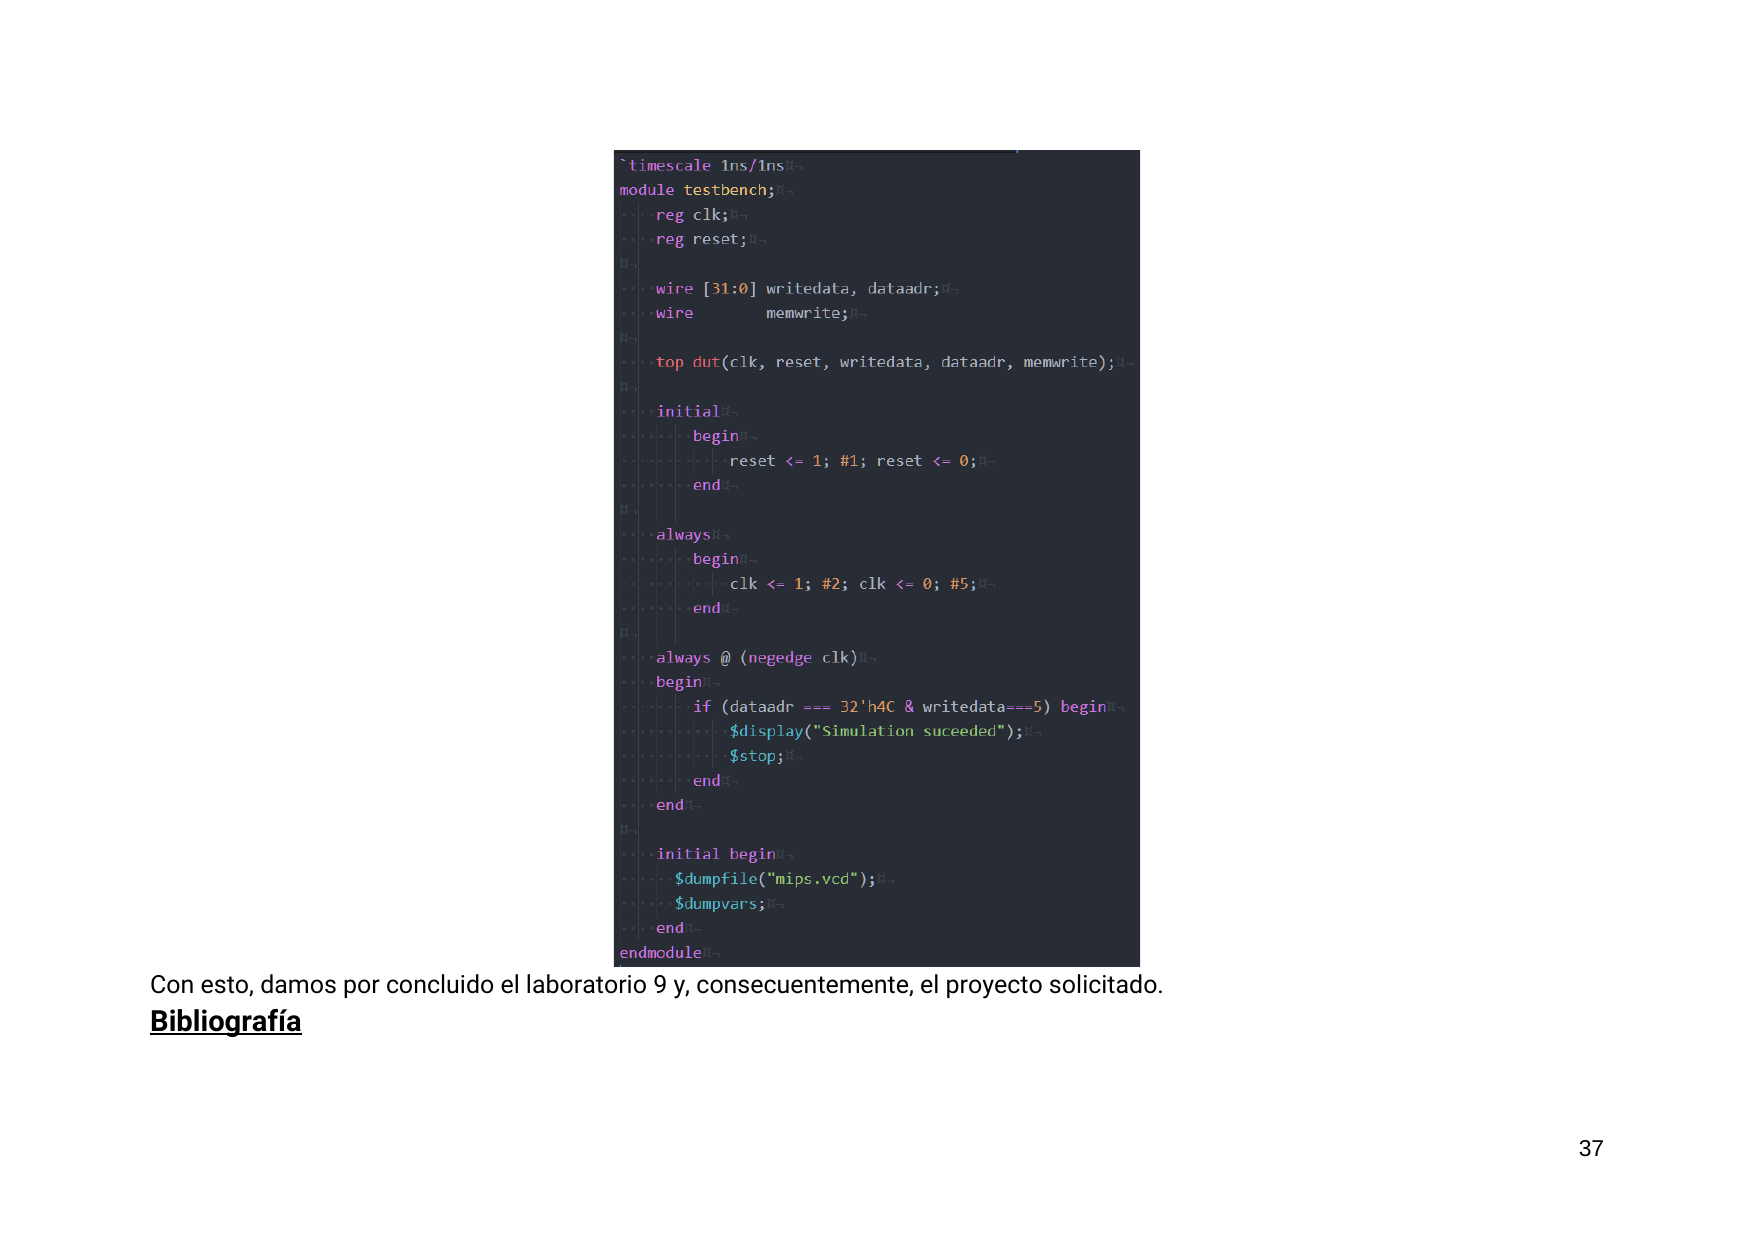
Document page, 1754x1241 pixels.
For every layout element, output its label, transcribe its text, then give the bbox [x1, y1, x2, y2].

text Con esto, damos por concluido el laboratorio 9 y, consecuentemente, el proyecto solicitado. [150, 970, 1604, 999]
picture [613, 150, 1141, 967]
text Bibliografía [150, 1004, 1604, 1038]
